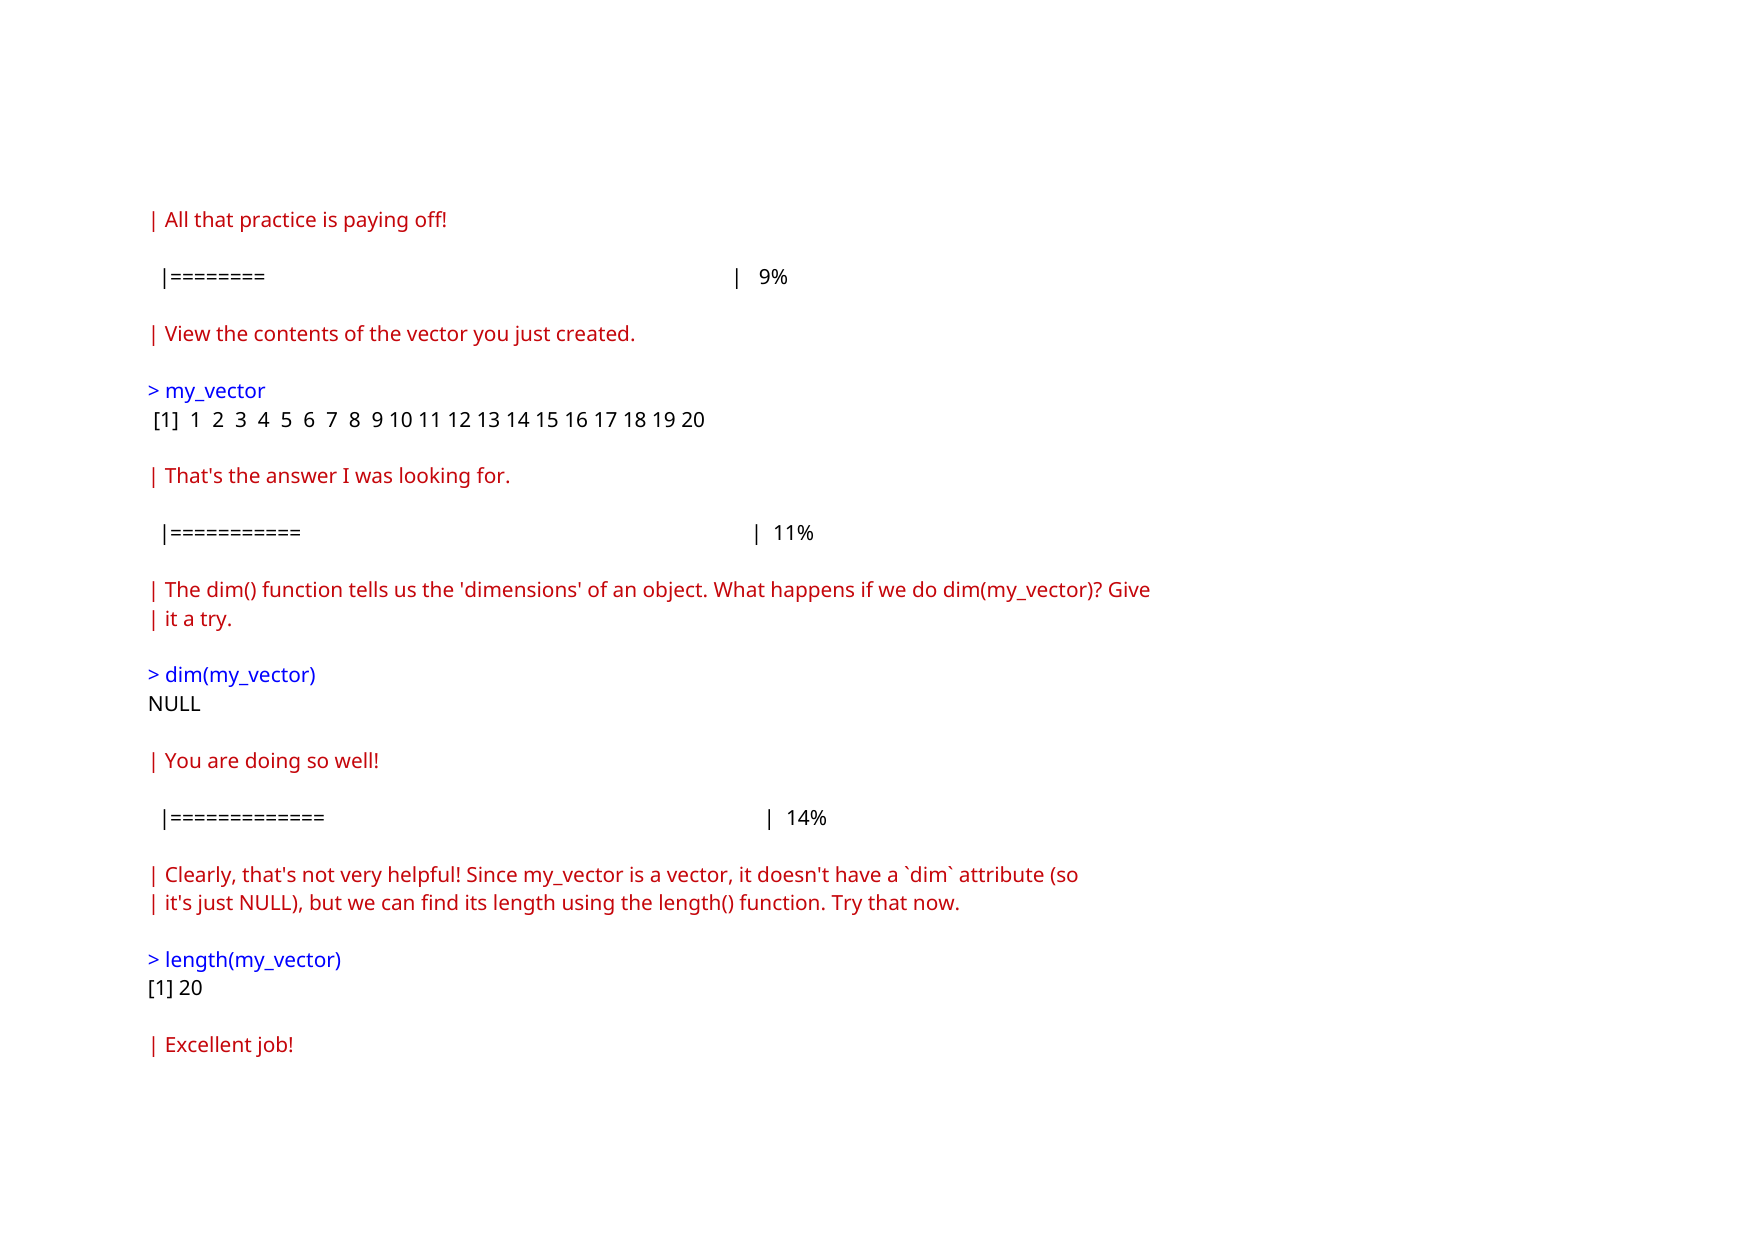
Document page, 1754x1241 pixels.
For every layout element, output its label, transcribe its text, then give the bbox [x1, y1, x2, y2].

text | Excellent job! [148, 1030, 1606, 1059]
text | it's just NULL), but we can find its length using the length() function. Try that now. [148, 888, 1606, 917]
text |======== | 9% [148, 262, 1606, 291]
text NULL [148, 689, 1606, 717]
text [1] 20 [148, 973, 1606, 1002]
text |============= | 14% [148, 803, 1606, 831]
text | That's the answer I was looking for. [148, 462, 1606, 490]
text | The dim() function tells us the 'dimensions' of an object. What happens if we do dim(my_vector)? Give [148, 575, 1606, 604]
text > my_vector [148, 376, 1606, 405]
text |=========== | 11% [148, 518, 1606, 547]
text | All that practice is paying off! [148, 206, 1606, 234]
text [1] 1 2 3 4 5 6 7 8 9 10 11 12 13 14 15 16 17 18 19 20 [148, 405, 1606, 433]
text | it a try. [148, 604, 1606, 632]
text | View the contents of the vector you just created. [148, 319, 1606, 348]
text | You are doing so well! [148, 746, 1606, 774]
text > length(my_vector) [148, 945, 1606, 973]
text | Clearly, that's not very helpful! Since my_vector is a vector, it doesn't have a `dim` attribute (so [148, 860, 1606, 888]
text > dim(my_vector) [148, 661, 1606, 689]
